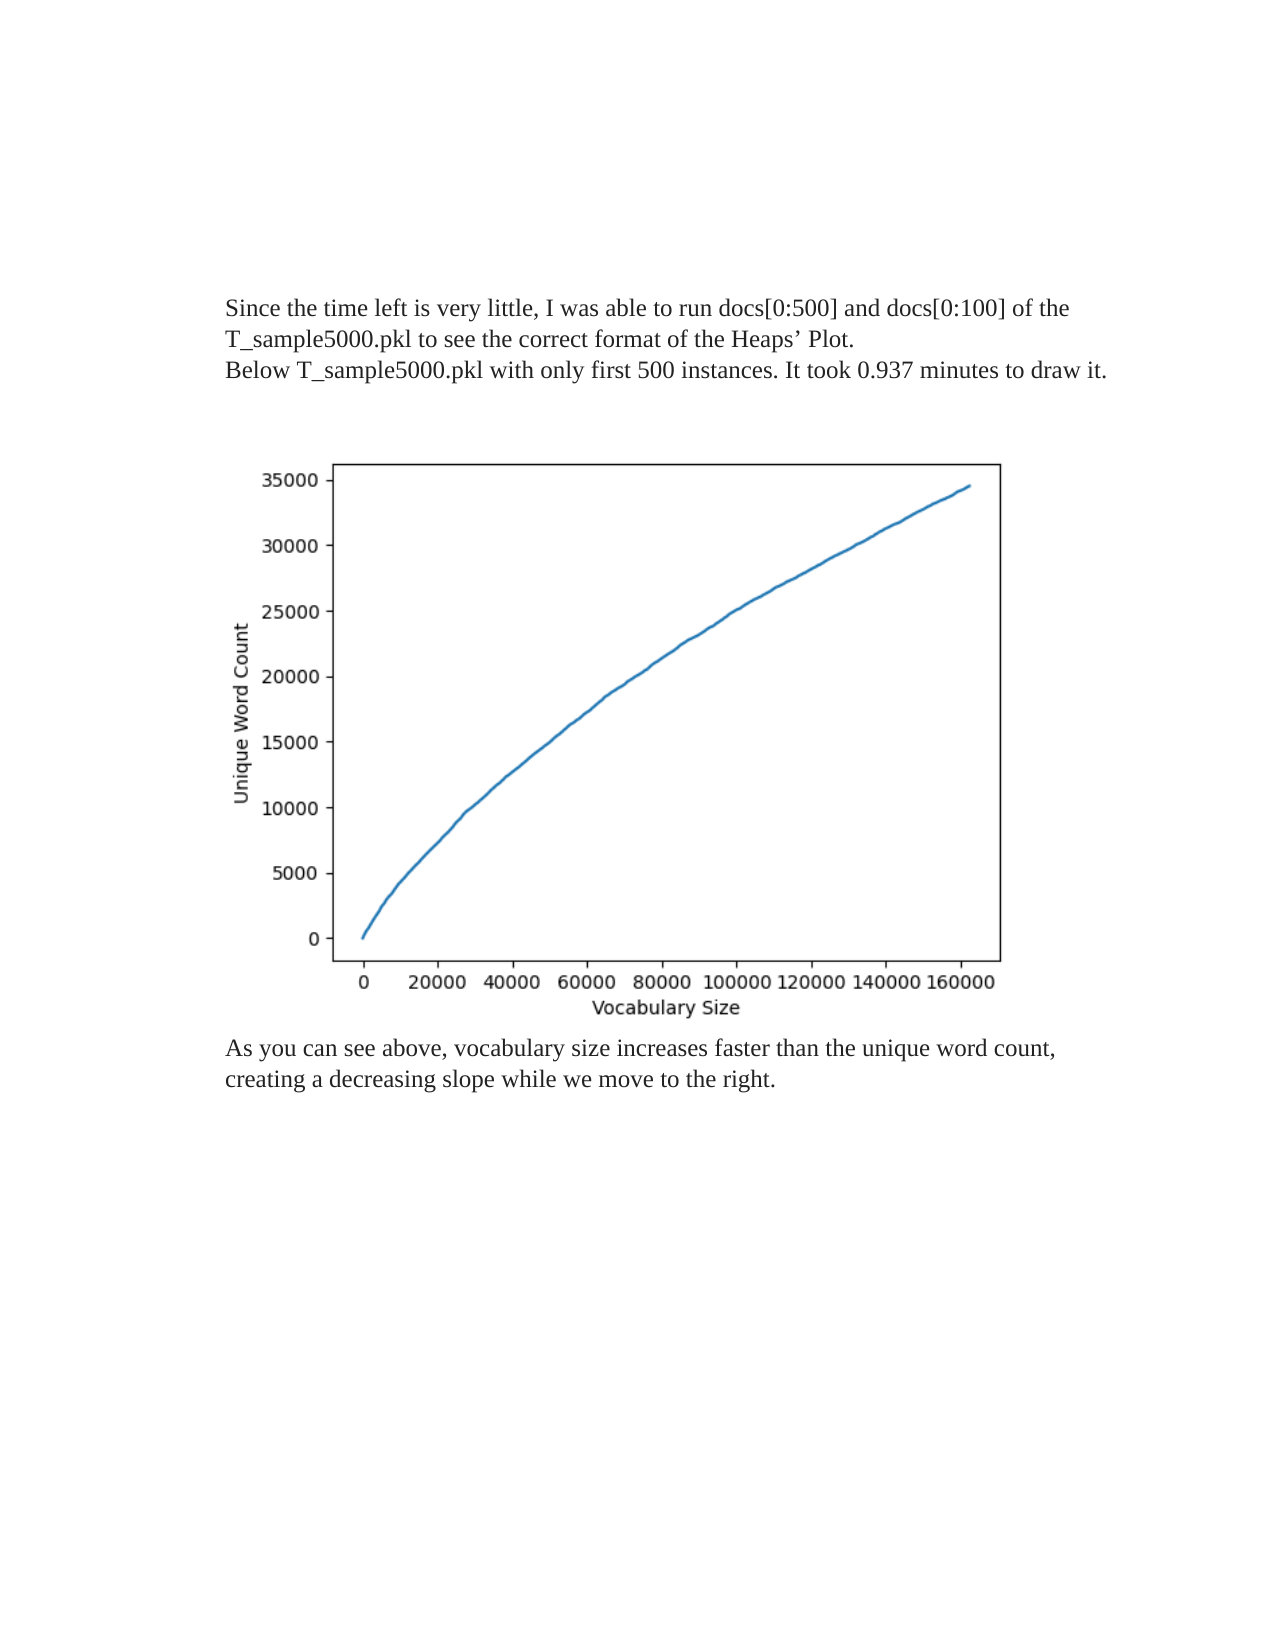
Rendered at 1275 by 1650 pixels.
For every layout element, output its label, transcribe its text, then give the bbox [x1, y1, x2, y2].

list Since the time left is very little, I was able to run docs[0:500] and docs[0:100] of the T_sample5000.pkl to see the correct format of the Heaps’ Plot. [225, 293, 1125, 353]
picture [225, 386, 1085, 1032]
list Below T_sample5000.pkl with only first 500 instances. It took 0.937 minutes to draw it. [225, 355, 1125, 384]
list As you can see above, vocabulary size increases faster than the unique word count, creating a decreasing slope while we move to the right. [225, 1033, 1125, 1093]
